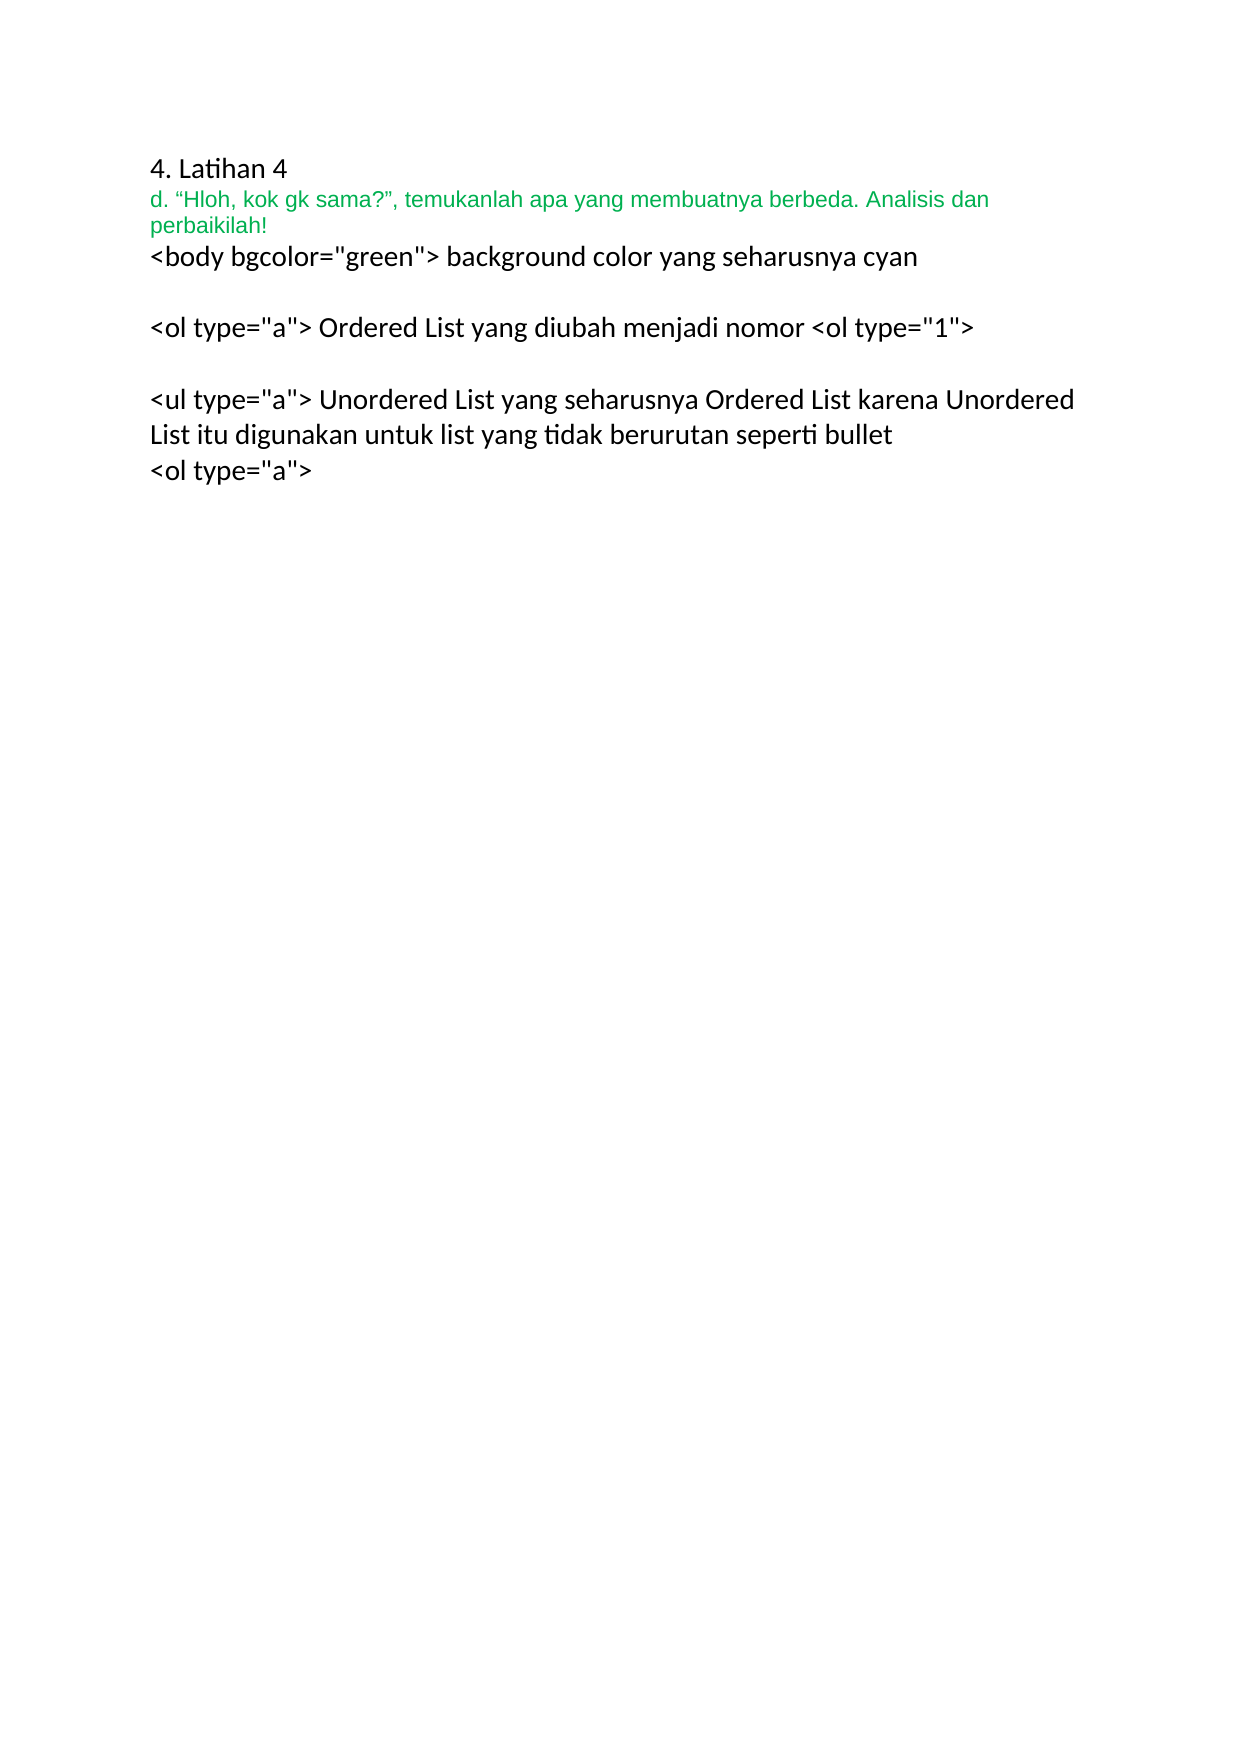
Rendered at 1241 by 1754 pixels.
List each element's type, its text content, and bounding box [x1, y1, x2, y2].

text d. “Hloh, kok gk sama?”, temukanlah apa yang membuatnya berbeda. Analisis dan perbaikilah! [150, 186, 1090, 238]
text <ol type="a"> [150, 452, 1090, 488]
text <body bgcolor="green"> background color yang seharusnya cyan [150, 238, 1090, 274]
text 4. Latihan 4 [150, 150, 1090, 186]
text <ol type="a"> Ordered List yang diubah menjadi nomor <ol type="1"> [150, 309, 1090, 345]
text <ul type="a"> Unordered List yang seharusnya Ordered List karena Unordered List itu digunakan untuk list yang tidak berurutan seperti bullet [150, 381, 1090, 452]
